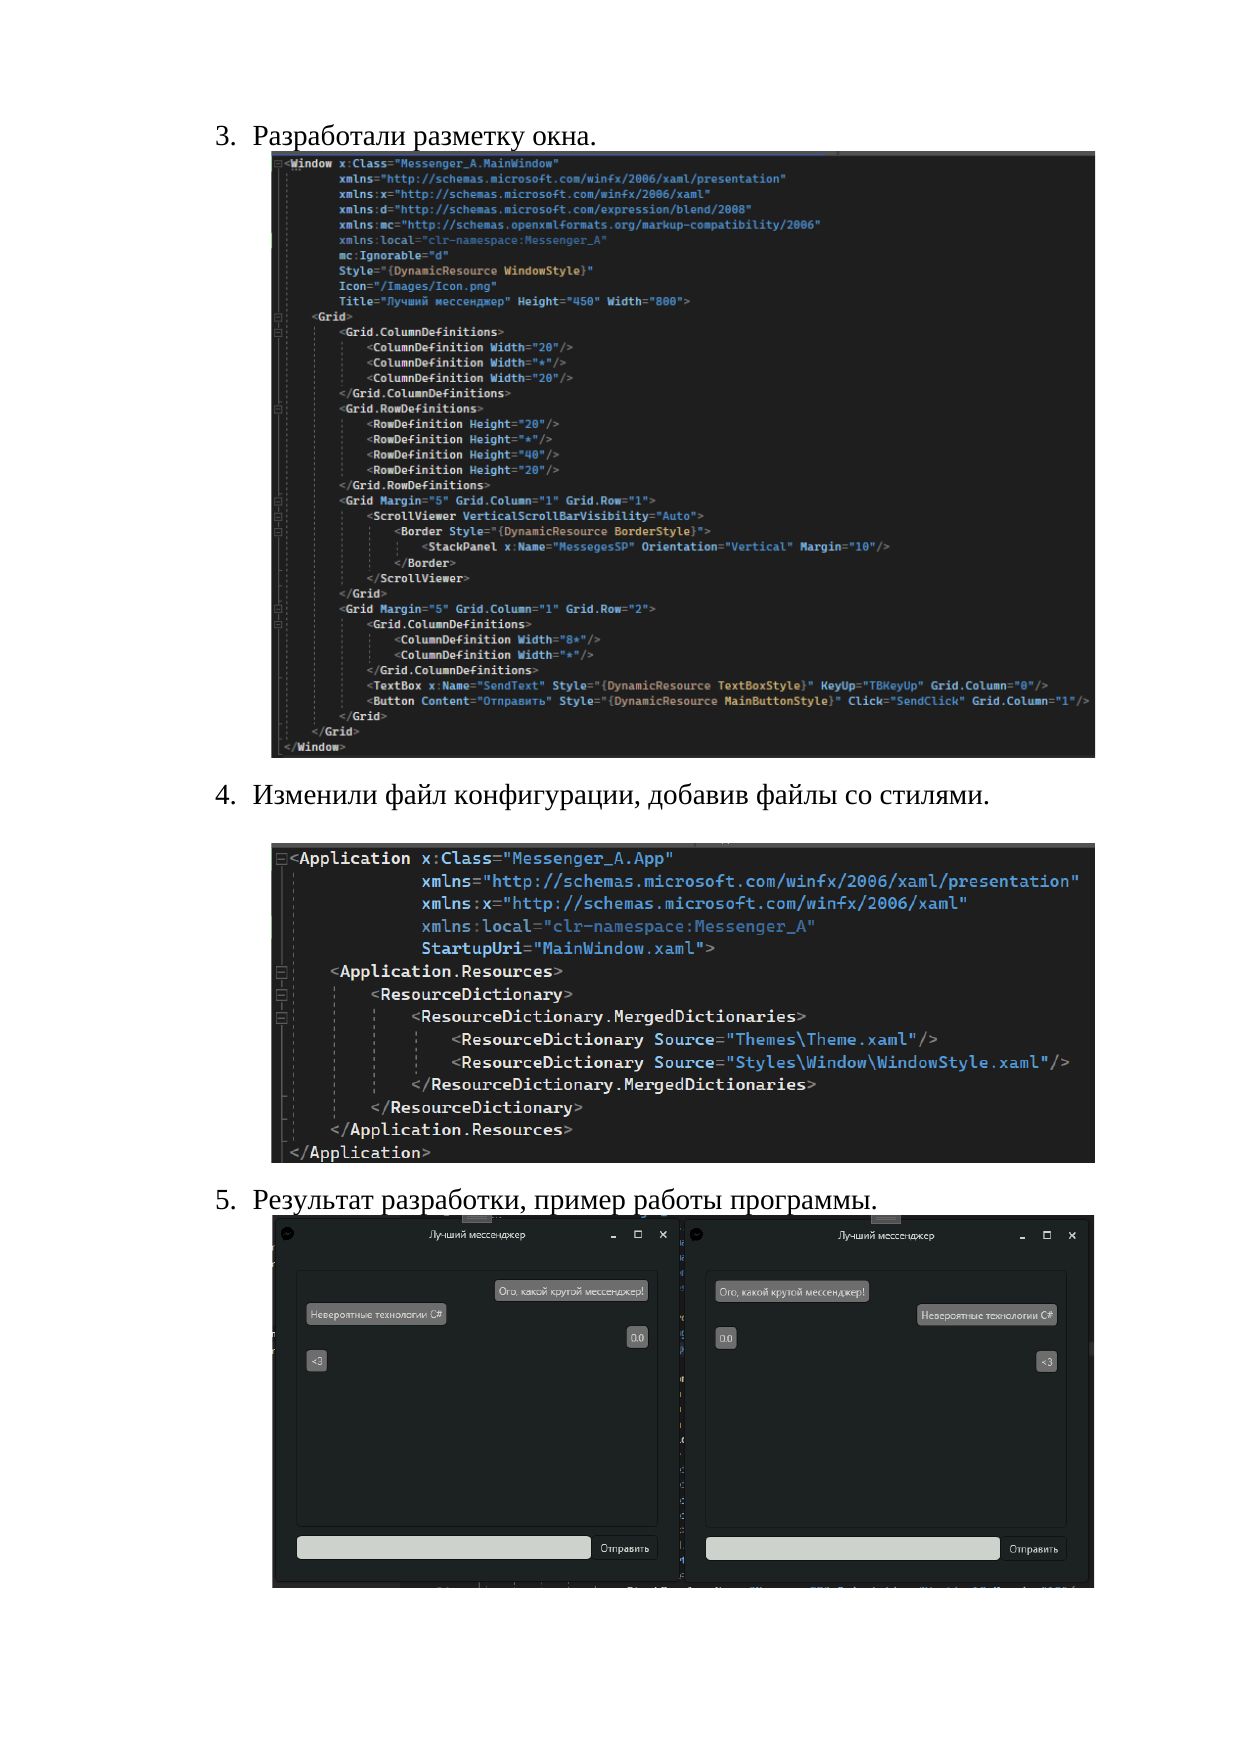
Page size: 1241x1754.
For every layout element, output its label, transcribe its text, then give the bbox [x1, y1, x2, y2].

list Изменили файл конфигурации, добавив файлы со стилями. [215, 777, 1152, 810]
picture [271, 843, 1095, 1163]
picture [272, 1215, 1095, 1588]
list Разработали разметку окна. [215, 118, 1152, 152]
picture [271, 151, 1096, 758]
list Результат разработки, пример работы программы. [215, 1182, 1152, 1215]
